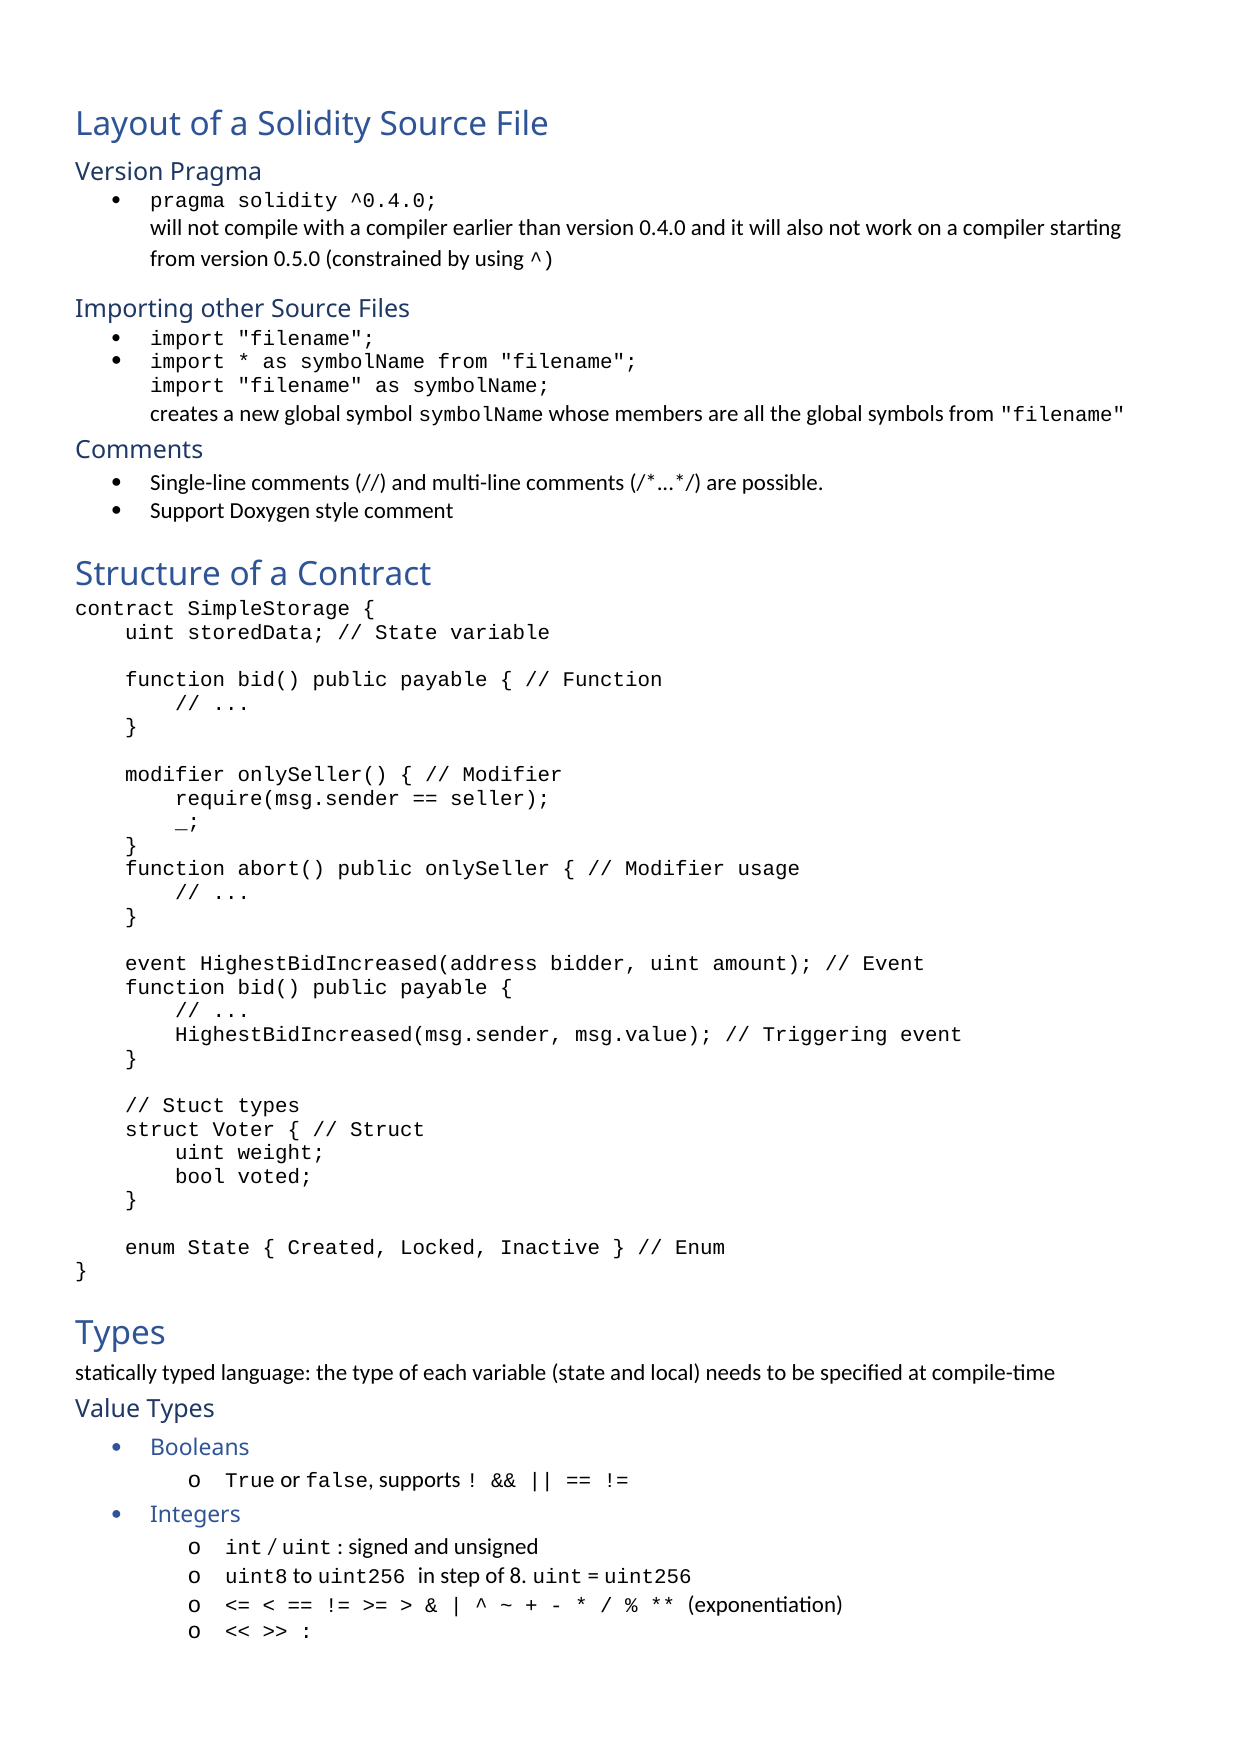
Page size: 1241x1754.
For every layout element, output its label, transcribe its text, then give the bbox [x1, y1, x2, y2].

text uint weight; [75, 1142, 1165, 1166]
list uint8 to uint256 in step of 8. uint = uint256 [187, 1561, 1165, 1590]
list True or false, supports ! && || == != [187, 1465, 1165, 1494]
text // ... [75, 882, 1165, 906]
text } [75, 1260, 1165, 1284]
subtitle Value Types [75, 1390, 1165, 1424]
text } [75, 835, 1165, 858]
list Support Doxygen style comment [112, 496, 1165, 524]
text modifier onlySeller() { // Modifier [75, 764, 1165, 787]
subtitle Types [75, 1309, 1165, 1354]
list import * as symbolName from "filename"; [112, 352, 1165, 375]
text HighestBidIncreased(msg.sender, msg.value); // Triggering event [75, 1024, 1165, 1048]
text struct Voter { // Struct [75, 1118, 1165, 1142]
subtitle Booleans [112, 1431, 1165, 1462]
text // ... [75, 693, 1165, 717]
text will not compile with a compiler earlier than version 0.4.0 and it will also not work on a compiler starting from version 0.5.0 (constrained by using ^) [150, 213, 1165, 272]
list << >> : [187, 1619, 1165, 1645]
text uint storedData; // State variable [75, 622, 1165, 646]
text function abort() public onlySeller { // Modifier usage [75, 858, 1165, 882]
subtitle Layout of a Solidity Source File [75, 100, 1165, 145]
text } [75, 717, 1165, 740]
list int / uint : signed and unsigned [187, 1532, 1165, 1561]
text // Stuct types [75, 1095, 1165, 1118]
list Single-line comments (//) and multi-line comments (/*...*/) are possible. [112, 468, 1165, 496]
text function bid() public payable { [75, 977, 1165, 1000]
subtitle Version Pragma [75, 153, 1165, 187]
text import "filename" as symbolName; [150, 375, 1165, 399]
text function bid() public payable { // Function [75, 669, 1165, 693]
text } [75, 1189, 1165, 1213]
text } [75, 906, 1165, 929]
text enum State { Created, Locked, Inactive } // Enum [75, 1237, 1165, 1260]
subtitle Importing other Source Files [75, 291, 1165, 325]
text contract SimpleStorage { [75, 598, 1165, 622]
list import "filename"; [112, 328, 1165, 352]
list <= < == != >= > & | ^ ~ + - * / % ** (exponentiation) [187, 1590, 1165, 1619]
text } [75, 1048, 1165, 1071]
list pragma solidity ^0.4.0; [112, 190, 1165, 213]
text event HighestBidIncreased(address bidder, uint amount); // Event [75, 953, 1165, 977]
text // ... [75, 1000, 1165, 1024]
text _; [75, 811, 1165, 835]
text require(msg.sender == seller); [75, 787, 1165, 811]
subtitle Integers [112, 1498, 1165, 1529]
text bool voted; [75, 1166, 1165, 1189]
subtitle Structure of a Contract [75, 549, 1165, 595]
text statically typed language: the type of each variable (state and local) needs to be specified at compile-time [75, 1358, 1165, 1386]
subtitle Comments [75, 432, 1165, 466]
list creates a new global symbol symbolName whose members are all the global symbols from "filename" [150, 399, 1165, 427]
